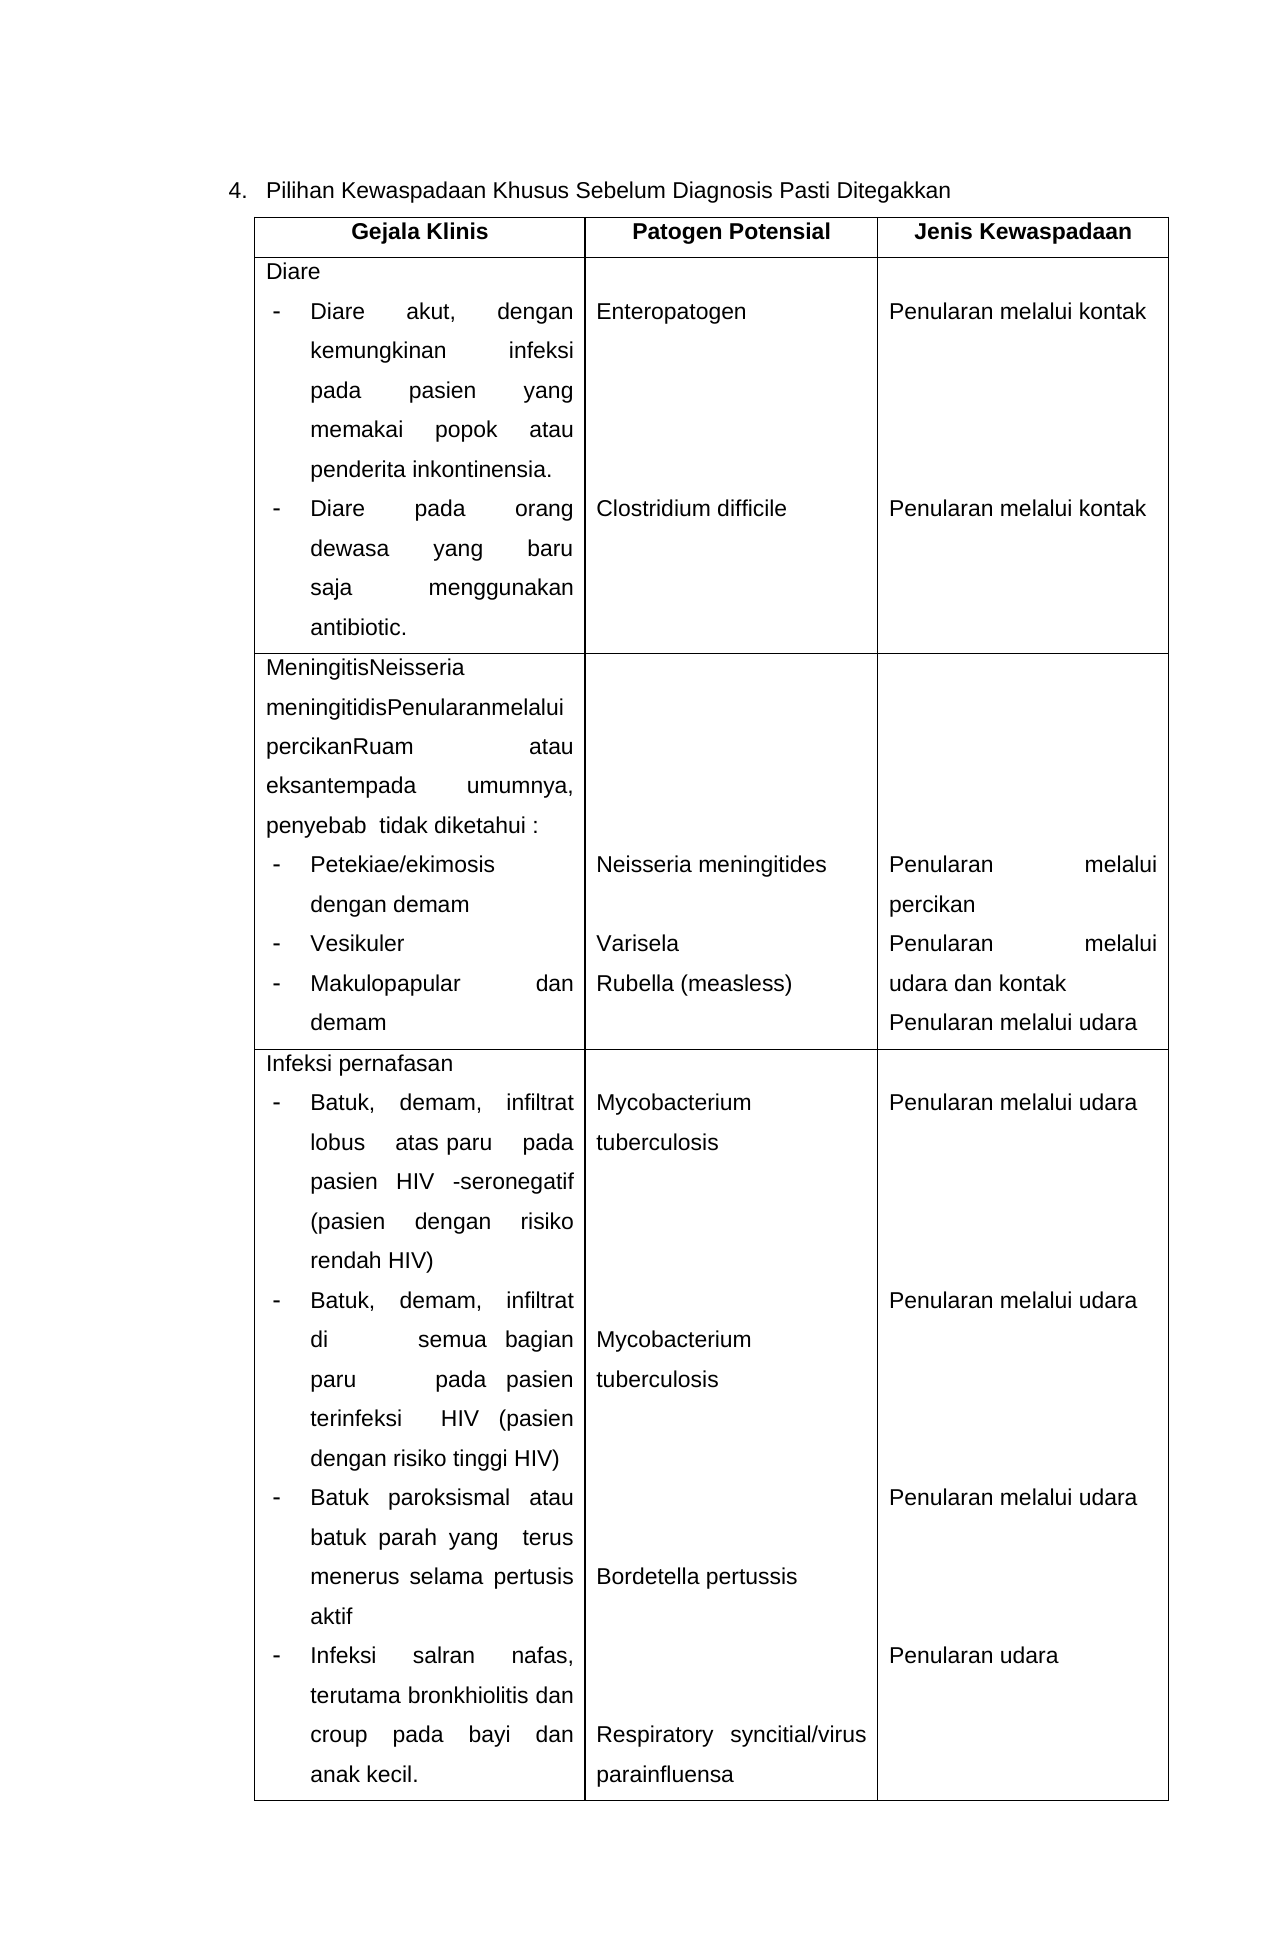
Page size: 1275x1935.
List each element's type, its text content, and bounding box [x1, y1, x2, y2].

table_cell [255, 1050, 584, 1800]
table_header Patogen Potensial [586, 218, 877, 257]
table_cell Neisseria meningitides Varisela Rubella (measless) [586, 654, 877, 1049]
table_cell Diare Diare akut, dengan kemungkinan infeksi pada pasien yang memakai popok atau penderita inkontinensia. Diare pada orang dewasa yang baru saja menggunakan antibiotic. [255, 258, 584, 653]
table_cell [586, 1050, 877, 1800]
table_cell Penularan melalui percikan Penularan melalui udara dan kontak Penularan melalui udara [878, 654, 1168, 1049]
table_cell Enteropatogen Clostridium difficile [586, 258, 877, 653]
table_header Gejala Klinis [255, 218, 584, 257]
list Pilihan Kewaspadaan Khusus Sebelum Diagnosis Pasti Ditegakkan [228, 177, 1157, 203]
table_header Jenis Kewaspadaan [878, 218, 1168, 257]
table_cell Penularan melalui kontak Penularan melalui kontak [878, 258, 1168, 653]
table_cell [878, 1050, 1168, 1800]
table_cell MeningitisNeisseria meningitidisPenularanmelalui percikanRuam atau eksantempada umumnya, penyebab tidak diketahui : Petekiae/ekimosis dengan demam Vesikuler Makulopapular dan demam [255, 654, 584, 1049]
